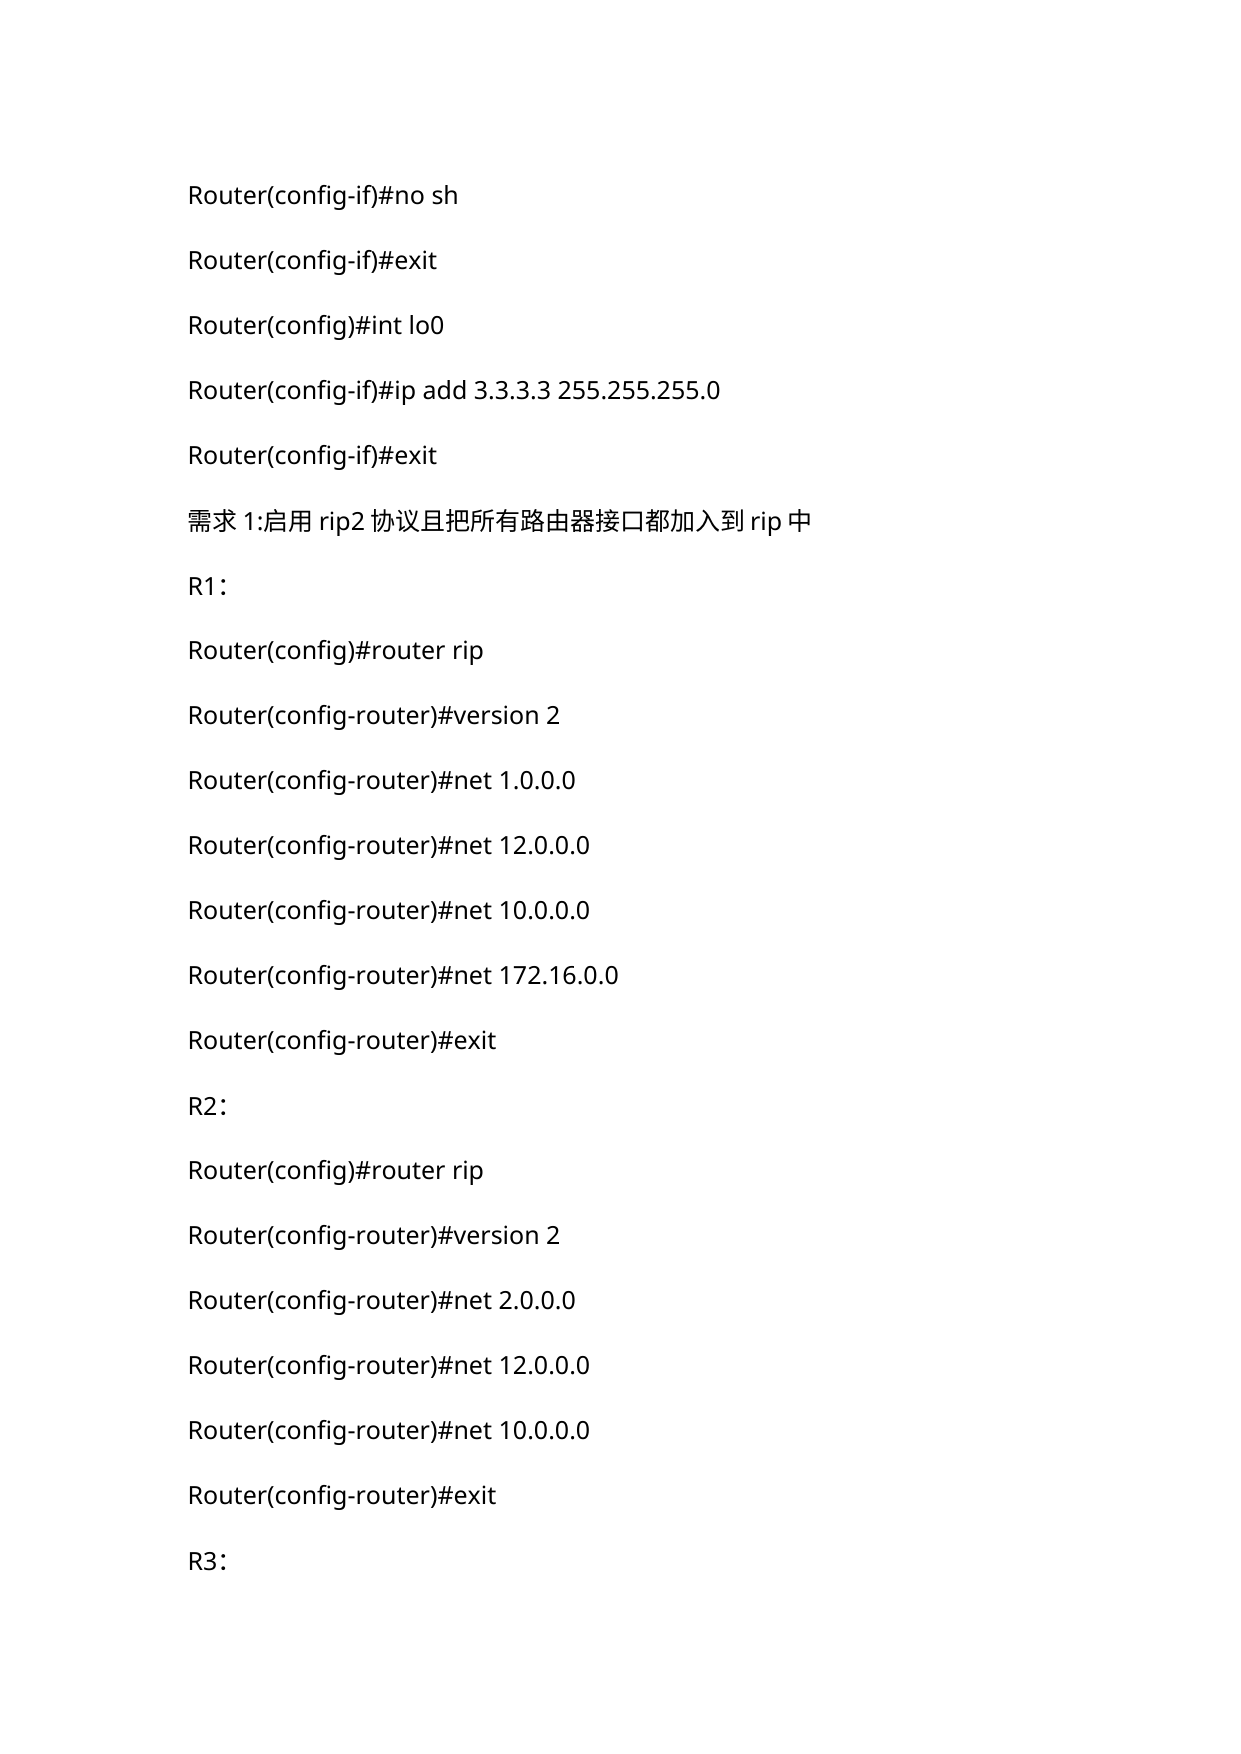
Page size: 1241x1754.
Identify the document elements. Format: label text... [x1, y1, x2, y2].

text Router(config-router)#net 12.0.0.0 [187, 1332, 1053, 1397]
text Router(config-router)#net 1.0.0.0 [187, 747, 1053, 812]
text 需求1:启用rip2协议且把所有路由器接口都加入到rip中 [187, 487, 1053, 552]
text Router(config-router)#net 172.16.0.0 [187, 942, 1053, 1007]
text Router(config-router)#net 2.0.0.0 [187, 1267, 1053, 1332]
text Router(config)#router rip [187, 1137, 1053, 1202]
text R2： [187, 1072, 1053, 1137]
text Router(config)#router rip [187, 617, 1053, 682]
text Router(config-router)#net 10.0.0.0 [187, 1397, 1053, 1462]
text Router(config-router)#exit [187, 1462, 1053, 1527]
text Router(config-router)#exit [187, 1007, 1053, 1072]
text Router(config-router)#version 2 [187, 1202, 1053, 1267]
text Router(config-if)#exit [187, 227, 1053, 292]
text Router(config)#int lo0 [187, 292, 1053, 357]
text Router(config-if)#no sh [187, 162, 1053, 227]
text Router(config-router)#net 10.0.0.0 [187, 877, 1053, 942]
text R3： [187, 1527, 1053, 1592]
text Router(config-if)#ip add 3.3.3.3 255.255.255.0 [187, 357, 1053, 422]
text Router(config-router)#version 2 [187, 682, 1053, 747]
text R1： [187, 552, 1053, 617]
text Router(config-if)#exit [187, 422, 1053, 487]
text Router(config-router)#net 12.0.0.0 [187, 812, 1053, 877]
